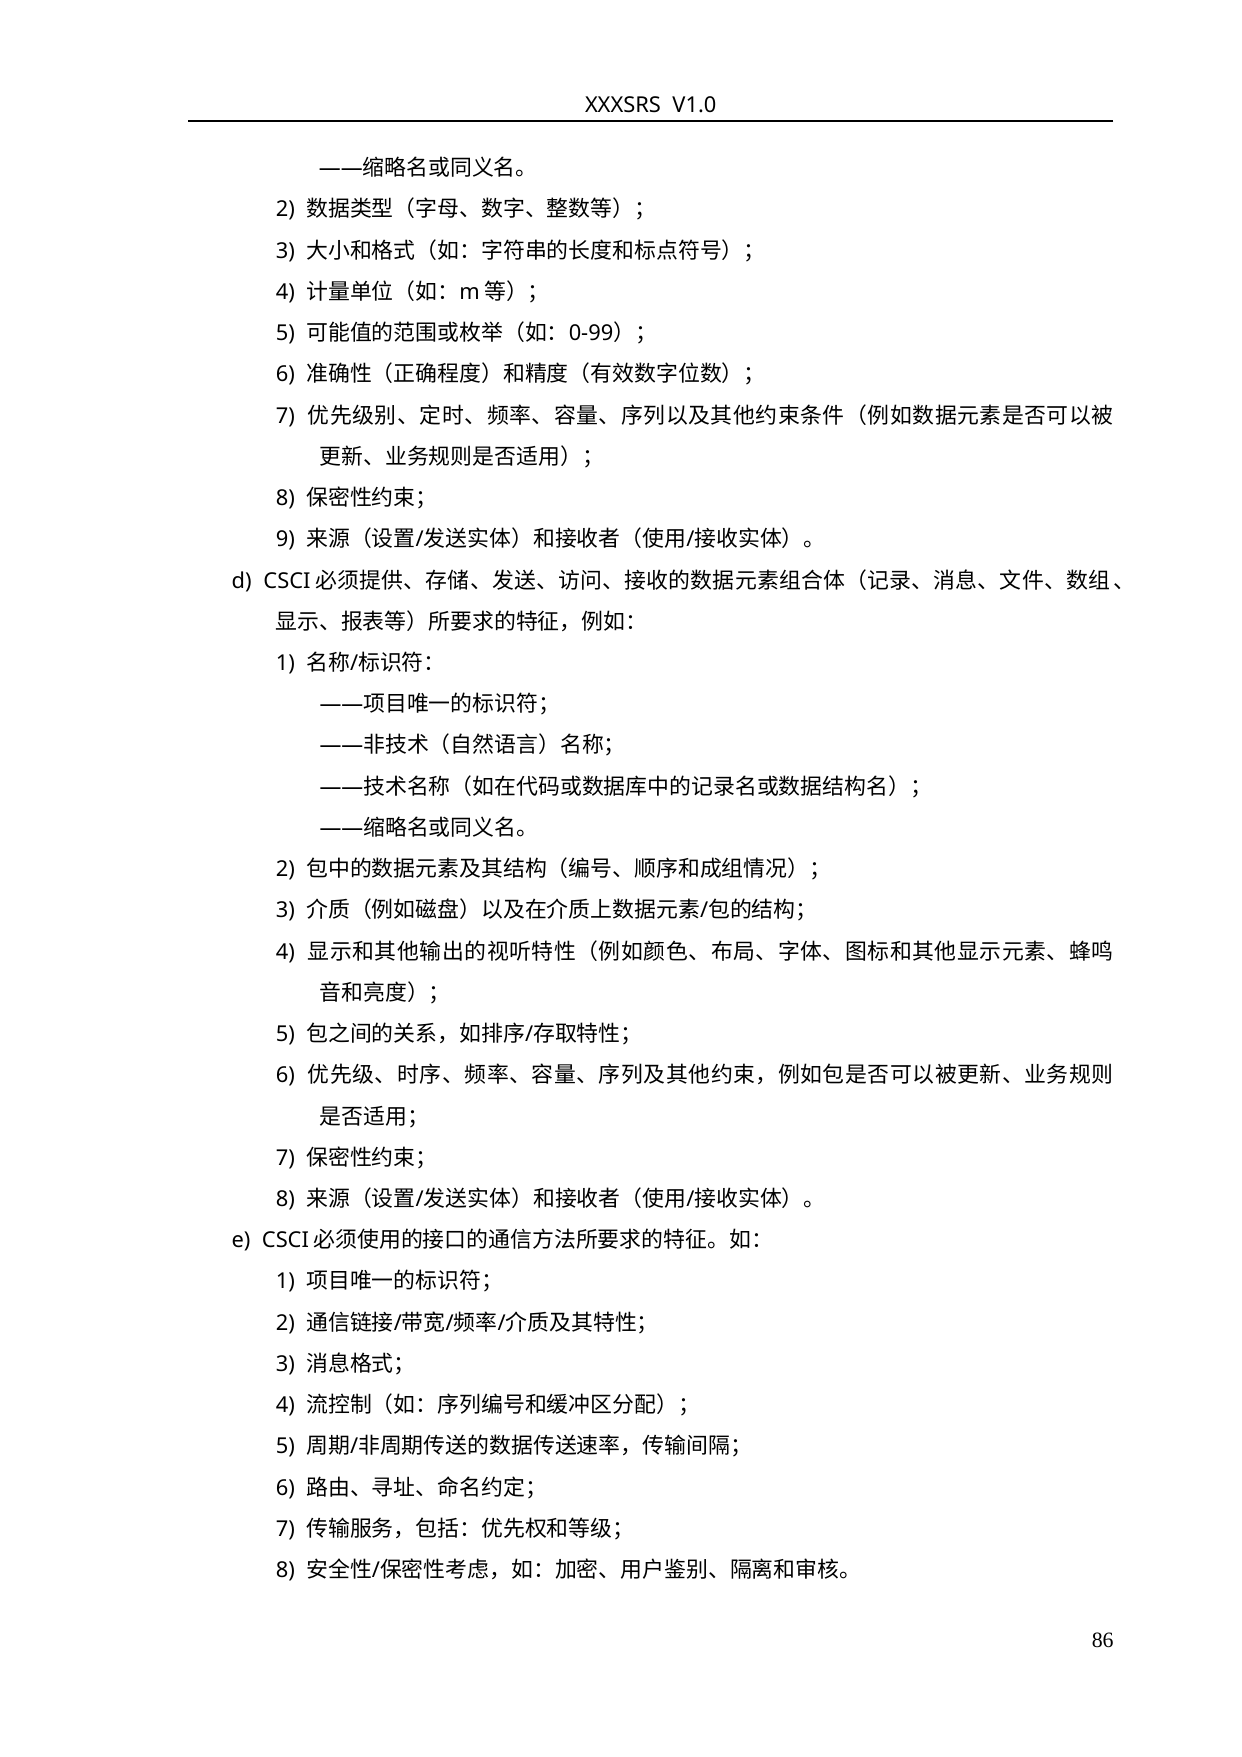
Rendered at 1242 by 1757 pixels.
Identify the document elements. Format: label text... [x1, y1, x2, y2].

text 9) 来源（设置/发送实体）和接收者（使用/接收实体）。 [276, 521, 1113, 553]
text 7) 传输服务，包括：优先权和等级； [276, 1511, 1113, 1543]
text ——技术名称（如在代码或数据库中的记录名或数据结构名）； [319, 769, 1113, 801]
text 2) 数据类型（字母、数字、整数等）； [276, 191, 1113, 223]
text ——缩略名或同义名。 [319, 810, 1113, 842]
text 3) 大小和格式（如：字符串的长度和标点符号）； [276, 233, 1113, 264]
text 2) 通信链接/带宽/频率/介质及其特性； [276, 1305, 1113, 1337]
text 5) 可能值的范围或枚举（如：0-99）； [276, 315, 1113, 347]
text 8) 保密性约束； [276, 480, 1113, 512]
text ——项目唯一的标识符； [319, 686, 1113, 718]
text 6) 路由、寻址、命名约定； [276, 1470, 1113, 1502]
text 2) 包中的数据元素及其结构（编号、顺序和成组情况）； [276, 851, 1113, 883]
text 6) 优先级、时序、频率、容量、序列及其他约束，例如包是否可以被更新、业务规则是否适用； [276, 1057, 1113, 1130]
text 8) 来源（设置/发送实体）和接收者（使用/接收实体）。 [276, 1181, 1113, 1213]
text 7) 保密性约束； [276, 1140, 1113, 1172]
text 4) 计量单位（如：m等）； [276, 274, 1113, 306]
text ——缩略名或同义名。 [319, 150, 1113, 182]
text 1) 项目唯一的标识符； [276, 1263, 1113, 1295]
text 5) 周期/非周期传送的数据传送速率，传输间隔； [276, 1428, 1113, 1460]
text 4) 流控制（如：序列编号和缓冲区分配）； [276, 1387, 1113, 1419]
text ——非技术（自然语言）名称； [319, 727, 1113, 759]
text 3) 介质（例如磁盘）以及在介质上数据元素/包的结构； [276, 892, 1113, 924]
text e) CSCI必须使用的接口的通信方法所要求的特征。如： [231, 1222, 1113, 1254]
text 4) 显示和其他输出的视听特性（例如颜色、布局、字体、图标和其他显示元素、蜂鸣音和亮度）； [276, 934, 1113, 1007]
text 8) 安全性/保密性考虑，如：加密、用户鉴别、隔离和审核。 [276, 1552, 1113, 1584]
text 3) 消息格式； [276, 1346, 1113, 1378]
text 1) 名称/标识符： [276, 645, 1113, 677]
text d) CSCI必须提供、存储、发送、访问、接收的数据元素组合体（记录、消息、文件、数组、显示、报表等）所要求的特征，例如： [231, 563, 1113, 636]
text 5) 包之间的关系，如排序/存取特性； [276, 1016, 1113, 1048]
text 7) 优先级别、定时、频率、容量、序列以及其他约束条件（例如数据元素是否可以被更新、业务规则是否适用）； [276, 398, 1113, 471]
text 6) 准确性（正确程度）和精度（有效数字位数）； [276, 356, 1113, 388]
